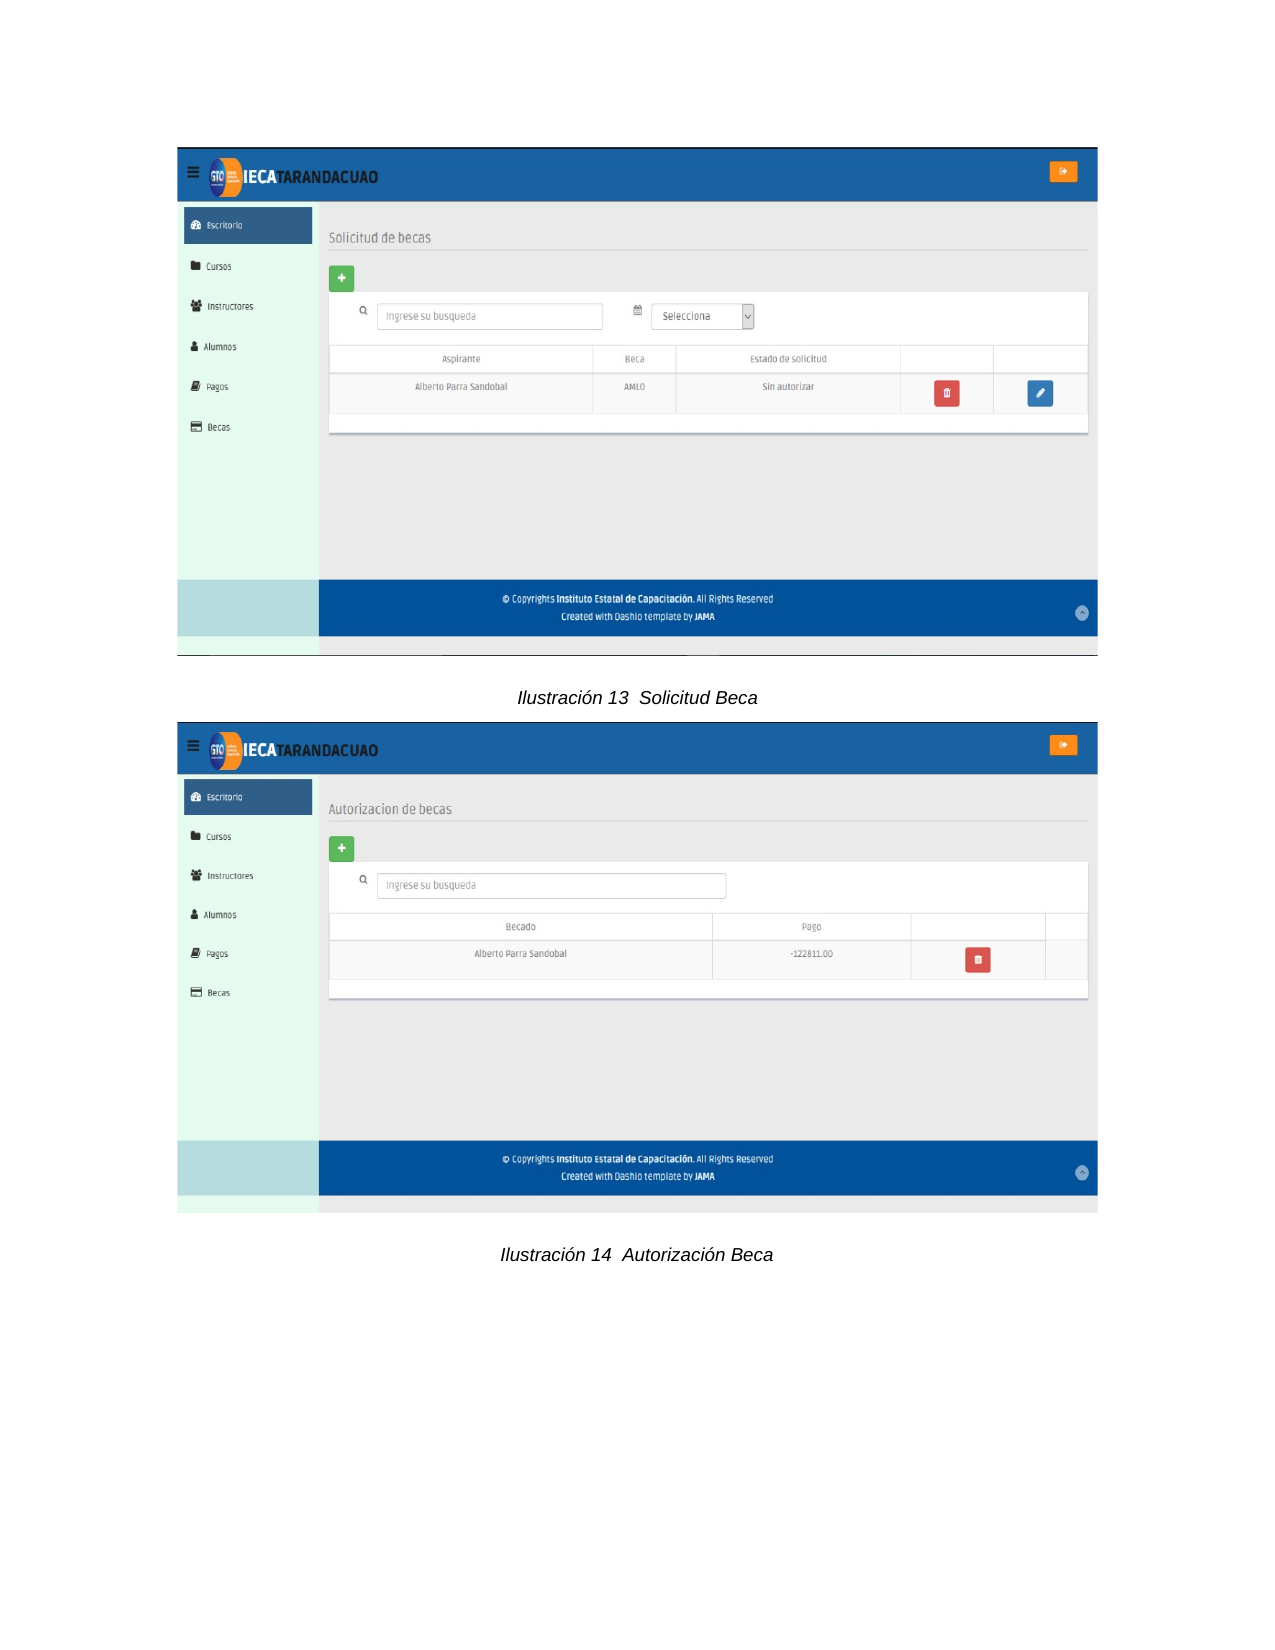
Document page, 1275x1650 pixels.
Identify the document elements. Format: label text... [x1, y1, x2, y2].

picture [177, 722, 1098, 1213]
text Ilustración 13 Solicitud Beca [177, 686, 1098, 722]
text Ilustración 14 Autorización Beca [177, 1244, 1098, 1266]
picture [177, 147, 1098, 656]
